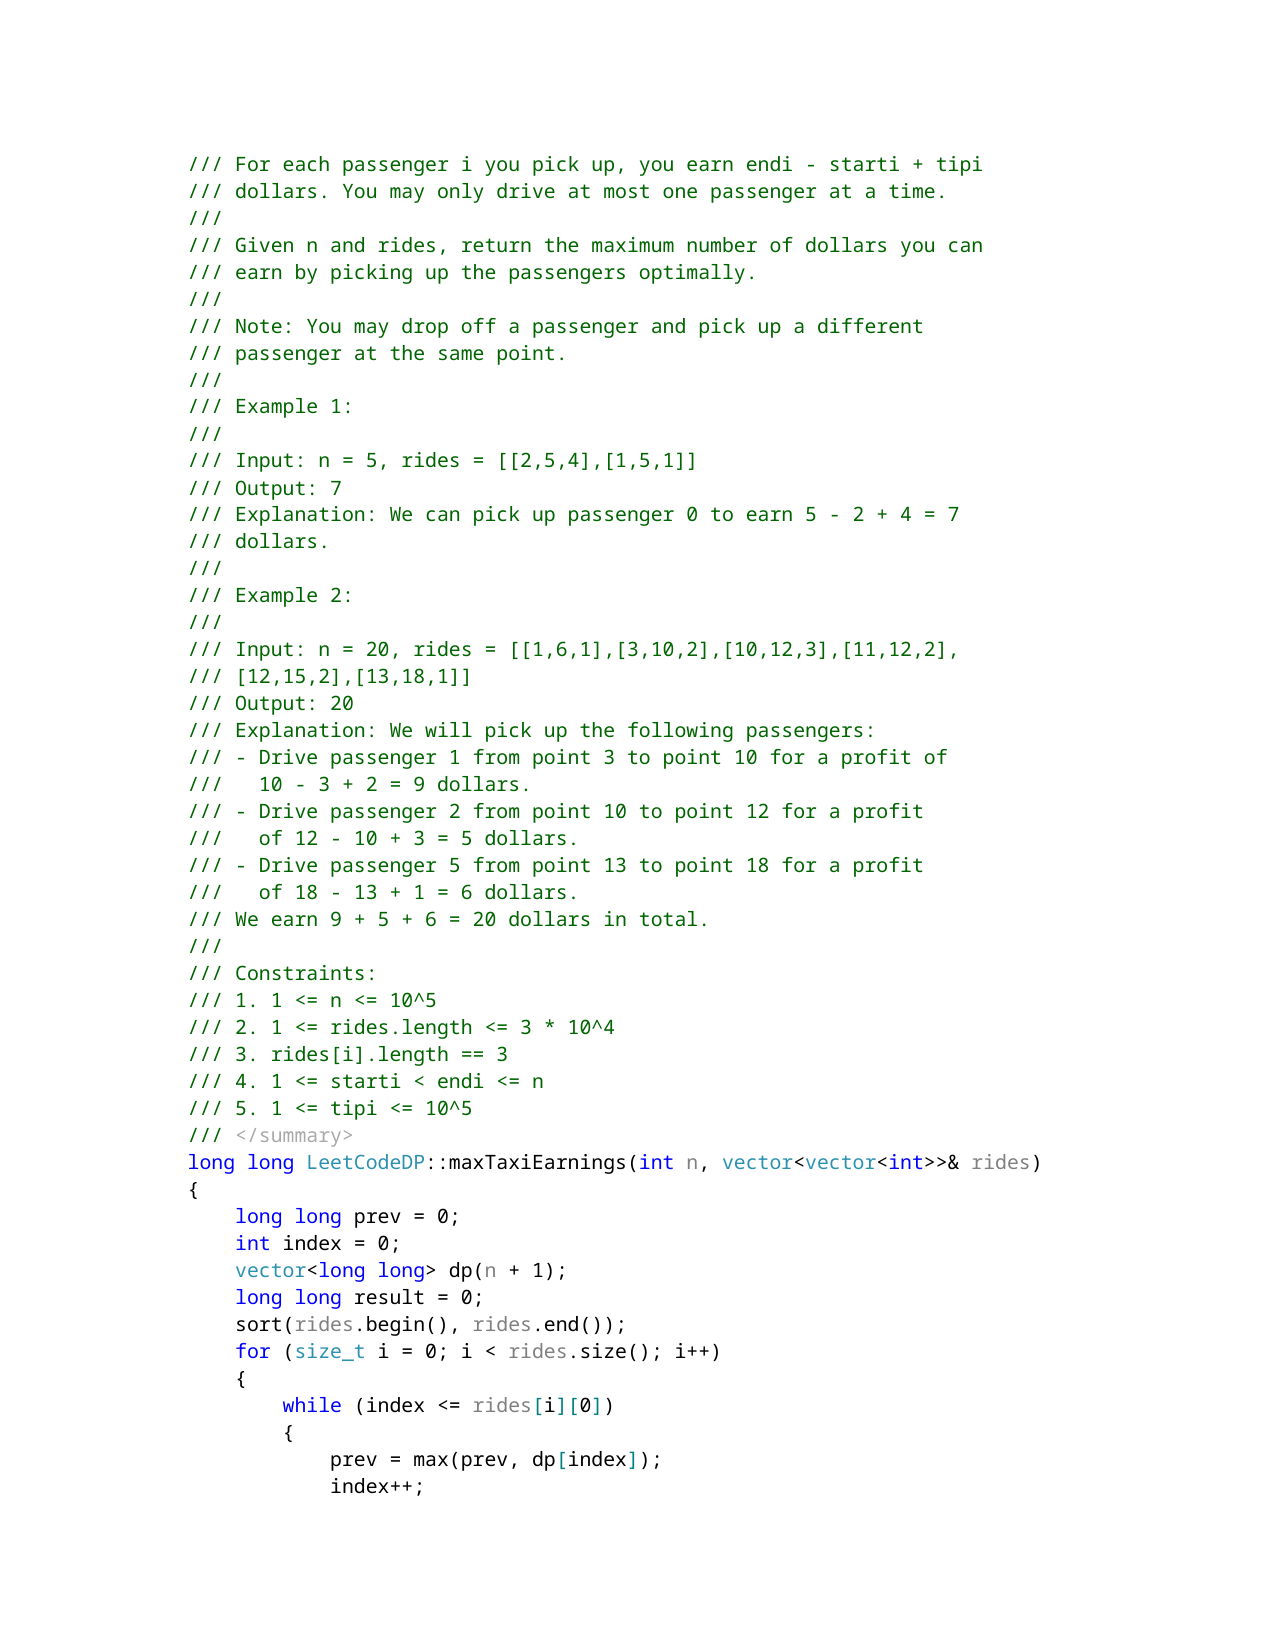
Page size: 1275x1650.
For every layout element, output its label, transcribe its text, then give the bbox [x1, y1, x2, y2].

text /// earn by picking up the passengers optimally. [187, 258, 1087, 285]
text /// We earn 9 + 5 + 6 = 20 dollars in total. [187, 905, 1087, 932]
text vector<long long> dp(n + 1); [187, 1256, 1087, 1283]
text /// [187, 204, 1087, 231]
text /// 5. 1 <= tipi <= 10^5 [187, 1094, 1087, 1121]
text long long LeetCodeDP::maxTaxiEarnings(int n, vector<vector<int>>& rides) [187, 1148, 1087, 1175]
text /// - Drive passenger 5 from point 13 to point 18 for a profit [187, 851, 1087, 878]
text { [187, 1364, 1087, 1391]
text /// [187, 609, 1087, 636]
text /// Note: You may drop off a passenger and pick up a different [187, 312, 1087, 339]
text /// passenger at the same point. [187, 339, 1087, 366]
text /// Example 1: [187, 393, 1087, 420]
text /// 3. rides[i].length == 3 [187, 1040, 1087, 1067]
text /// </summary> [187, 1121, 1087, 1148]
text long long result = 0; [187, 1283, 1087, 1310]
text /// [187, 285, 1087, 312]
text /// [187, 555, 1087, 582]
text /// Output: 20 [187, 689, 1087, 717]
text /// 1. 1 <= n <= 10^5 [187, 986, 1087, 1013]
text /// Input: n = 5, rides = [[2,5,4],[1,5,1]] [187, 447, 1087, 474]
text /// dollars. You may only drive at most one passenger at a time. [187, 177, 1087, 204]
text long long prev = 0; [187, 1202, 1087, 1229]
text /// of 12 - 10 + 3 = 5 dollars. [187, 824, 1087, 851]
text /// dollars. [187, 528, 1087, 555]
text prev = max(prev, dp[index]); [187, 1445, 1087, 1472]
text /// [187, 420, 1087, 447]
text /// [12,15,2],[13,18,1]] [187, 663, 1087, 689]
text int index = 0; [187, 1229, 1087, 1256]
text while (index <= rides[i][0]) [187, 1391, 1087, 1418]
text /// Example 2: [187, 582, 1087, 609]
text /// - Drive passenger 2 from point 10 to point 12 for a profit [187, 797, 1087, 824]
text /// - Drive passenger 1 from point 3 to point 10 for a profit of [187, 743, 1087, 771]
text /// of 18 - 13 + 1 = 6 dollars. [187, 878, 1087, 905]
text /// Given n and rides, return the maximum number of dollars you can [187, 231, 1087, 258]
text /// For each passenger i you pick up, you earn endi - starti + tipi [187, 150, 1087, 177]
text sort(rides.begin(), rides.end()); [187, 1310, 1087, 1337]
text /// Input: n = 20, rides = [[1,6,1],[3,10,2],[10,12,3],[11,12,2], [187, 636, 1087, 663]
text index++; [187, 1472, 1087, 1499]
text /// Output: 7 [187, 474, 1087, 501]
text for (size_t i = 0; i < rides.size(); i++) [187, 1337, 1087, 1364]
text /// Explanation: We can pick up passenger 0 to earn 5 - 2 + 4 = 7 [187, 501, 1087, 528]
text { [187, 1175, 1087, 1202]
text /// Constraints: [187, 959, 1087, 986]
text /// 2. 1 <= rides.length <= 3 * 10^4 [187, 1013, 1087, 1040]
text /// Explanation: We will pick up the following passengers: [187, 717, 1087, 743]
text /// [187, 932, 1087, 959]
text /// 10 - 3 + 2 = 9 dollars. [187, 771, 1087, 797]
text /// [187, 366, 1087, 393]
text /// 4. 1 <= starti < endi <= n [187, 1067, 1087, 1094]
text { [187, 1418, 1087, 1445]
